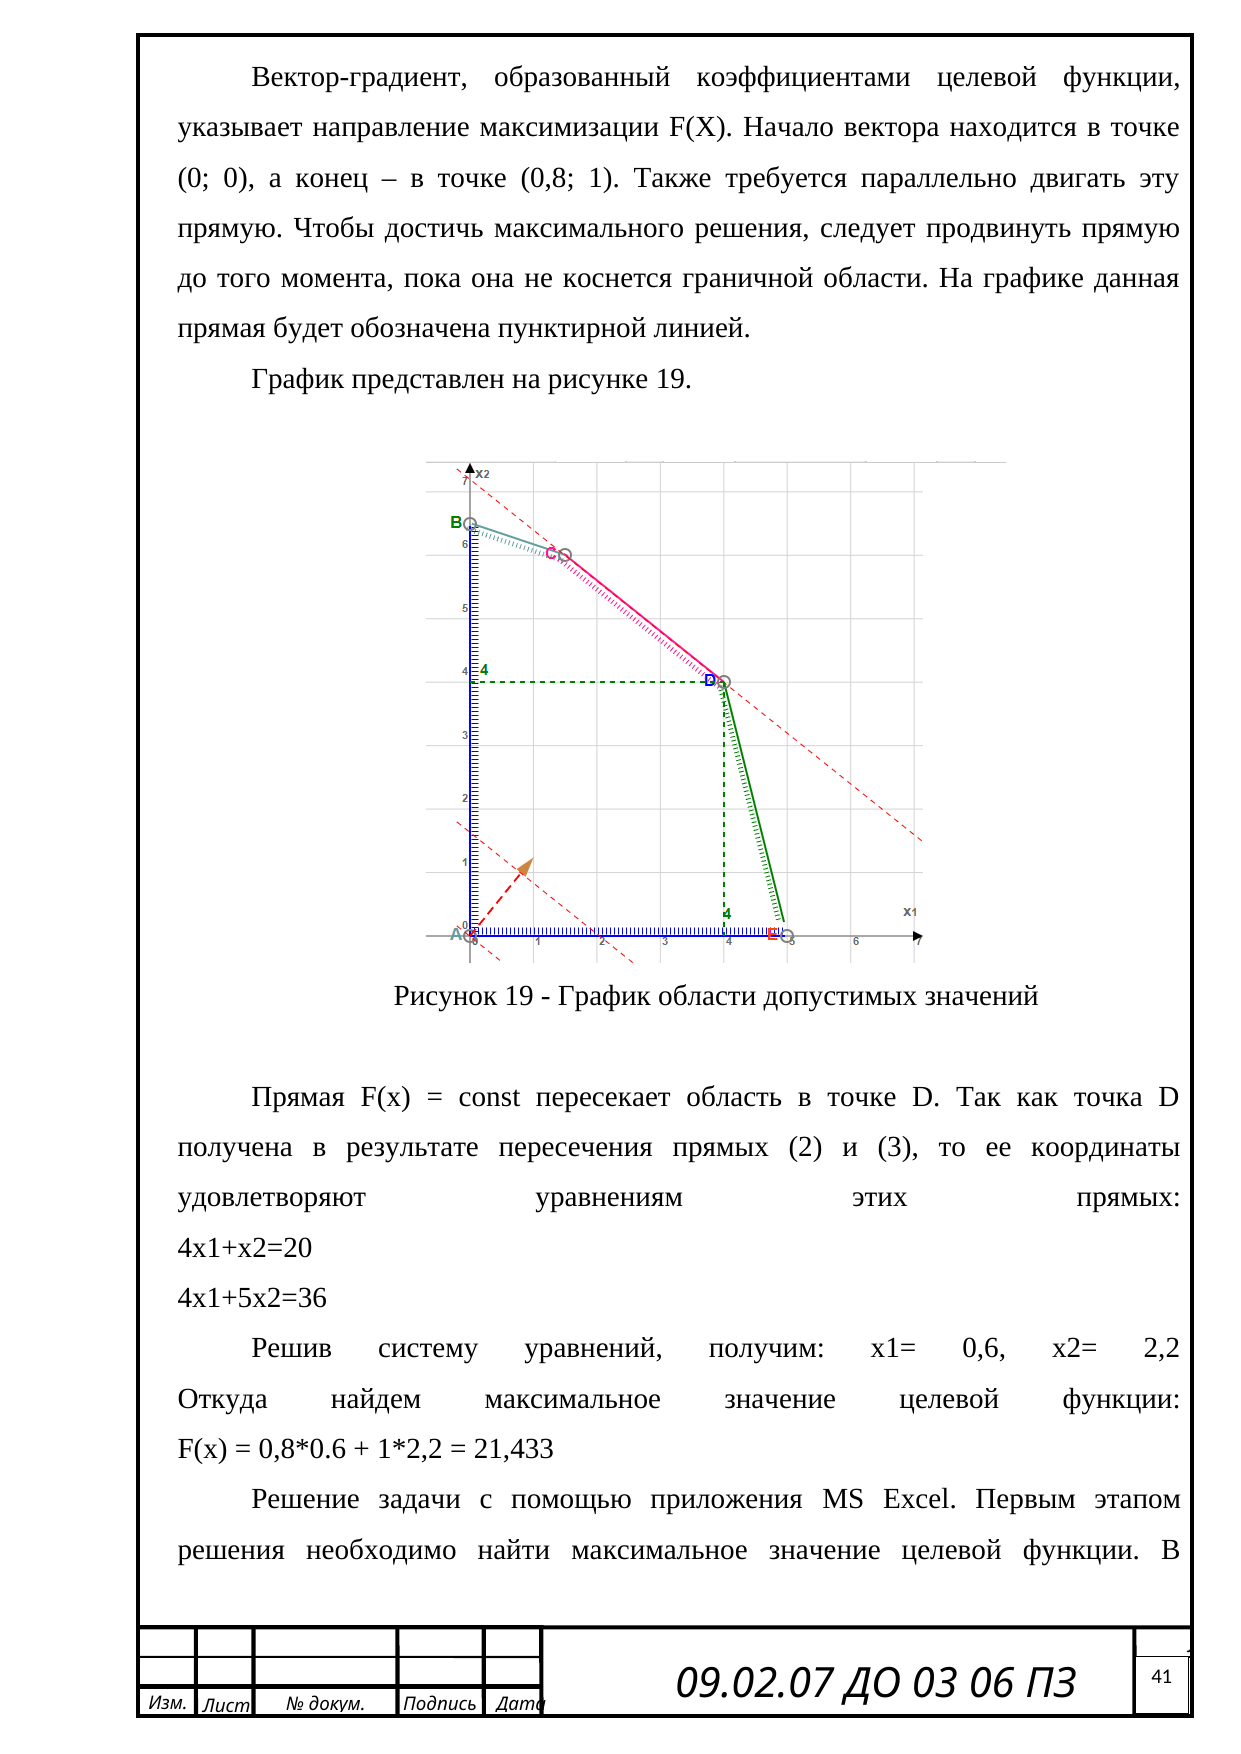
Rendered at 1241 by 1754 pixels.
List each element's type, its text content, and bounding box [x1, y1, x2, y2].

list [177, 1481, 1181, 1565]
list График представлен на рисунке 19. [177, 361, 1181, 394]
text Решив систему уравнений, получим: x1= 0,6, x2= 2,2 Откуда найдем максимальное значение целевой функции: F(x) = 0,8*0.6 + 1*2,2 = 21,433 [177, 1331, 1181, 1465]
list Вектор-градиент, образованный коэффициентами целевой функции, указывает направление максимизации F(X). Начало вектора находится в точке (0; 0), а конец – в точке (0,8; 1). Также требуется параллельно двигать эту прямую. Чтобы достичь максимального решения, следует продвинуть прямую до того момента, пока она не коснется граничной области. На графике данная прямая будет обозначена пунктирной линией. [177, 59, 1181, 344]
text Прямая F(x) = const пересекает область в точке D. Так как точка D получена в результате пересечения прямых (2) и (3), то ее координаты удовлетворяют уравнениям этих прямых: 4x1+x2=20 4x1+5x2=36 [177, 1079, 1181, 1314]
text Рисунок 19 - График области допустимых значений [177, 978, 1181, 1012]
picture [425, 461, 1007, 965]
